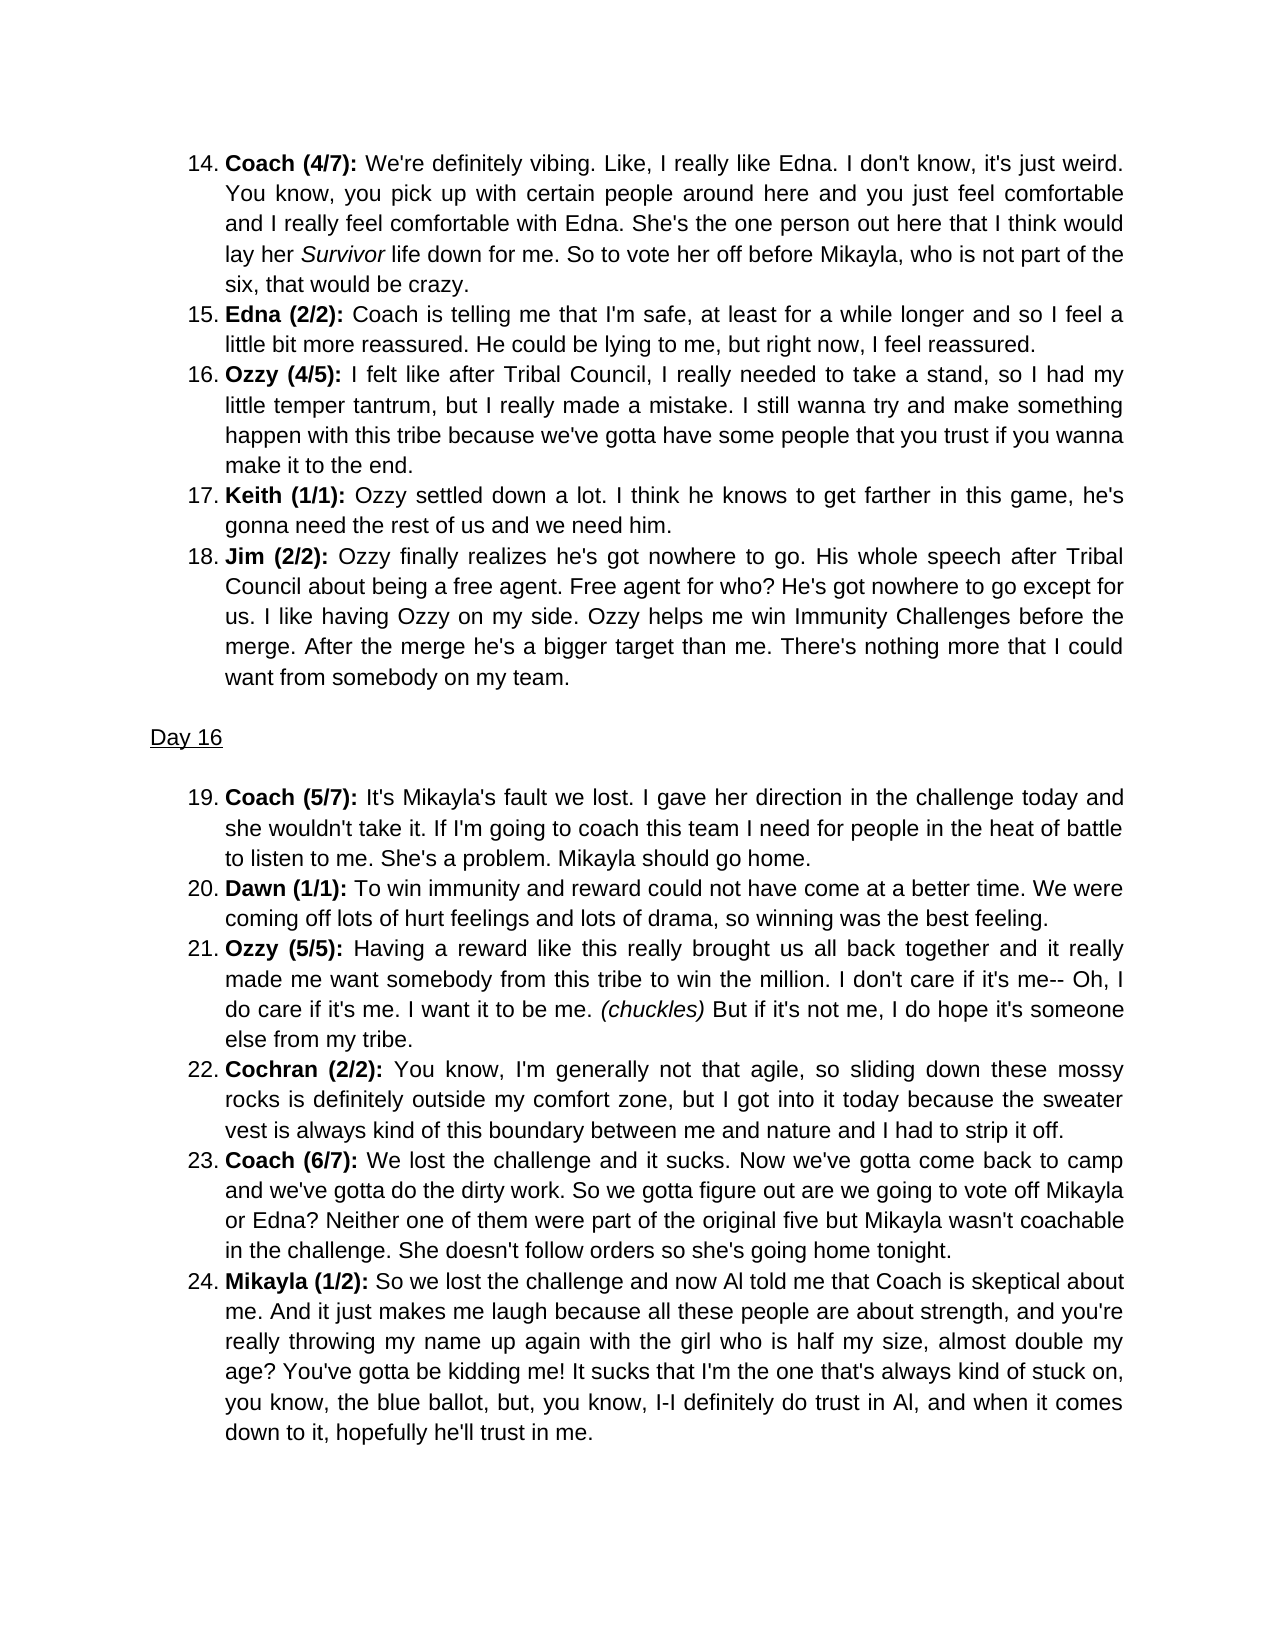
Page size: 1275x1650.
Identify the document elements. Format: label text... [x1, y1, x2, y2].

list Cochran (2/2): You know, I'm generally not that agile, so sliding down these mossy rocks is definitely outside my comfort zone, but I got into it today because the sweater vest is always kind of this boundary between me and nature and I had to strip it off. [187, 1056, 1125, 1143]
list Ozzy (4/5): I felt like after Tribal Council, I really needed to take a stand, so I had my little temper tantrum, but I really made a mistake. I still wanna try and make something happen with this tribe because we've gotta have some people that you trust if you wanna make it to the end. [187, 361, 1125, 478]
list Dawn (1/1): To win immunity and reward could not have come at a better time. We were coming off lots of hurt feelings and lots of drama, so winning was the best feeling. [187, 875, 1125, 932]
list Edna (2/2): Coach is telling me that I'm safe, at least for a while longer and so I feel a little bit more reassured. He could be lying to me, but right now, I feel reassured. [187, 301, 1125, 358]
list Coach (4/7): We're definitely vibing. Like, I really like Edna. I don't know, it's just weird. You know, you pick up with certain people around here and you just feel comfortable and I really feel comfortable with Edna. She's the one person out here that I think would lay her Survivor life down for me. So to vote her off before Mikayla, who is not part of the six, that would be crazy. [187, 150, 1125, 297]
list Mikayla (1/2): So we lost the challenge and now Al told me that Coach is skeptical about me. And it just makes me laugh because all these people are about strength, and you're really throwing my name up again with the girl who is half my size, almost double my age? You've gotta be kidding me! It sucks that I'm the one that's always kind of stuck on, you know, the blue ballot, but, you know, I-I definitely do trust in Al, and when it comes down to it, hopefully he'll trust in me. [187, 1268, 1125, 1445]
list Coach (5/7): It's Mikayla's fault we lost. I gave her direction in the challenge today and she wouldn't take it. If I'm going to coach this team I need for people in the heat of battle to listen to me. She's a problem. Mikayla should go home. [187, 784, 1125, 871]
text Day 16 [150, 724, 1125, 750]
list Jim (2/2): Ozzy finally realizes he's got nowhere to go. His whole speech after Tribal Council about being a free agent. Free agent for who? He's got nowhere to go except for us. I like having Ozzy on my side. Ozzy helps me win Immunity Challenges before the merge. After the merge he's a bigger target than me. There's nothing more that I could want from somebody on my team. [187, 543, 1125, 690]
list Ozzy (5/5): Having a reward like this really brought us all back together and it really made me want somebody from this tribe to win the million. I don't care if it's me-- Oh, I do care if it's me. I want it to be me. (chuckles) But if it's not me, I do hope it's someone else from my tribe. [187, 935, 1125, 1052]
list Keith (1/1): Ozzy settled down a lot. I think he knows to get farther in this game, he's gonna need the rest of us and we need him. [187, 482, 1125, 539]
list Coach (6/7): We lost the challenge and it sucks. Now we've gotta come back to camp and we've gotta do the dirty work. So we gotta figure out are we going to vote off Mikayla or Edna? Neither one of them were part of the original five but Mikayla wasn't coachable in the challenge. She doesn't follow orders so she's going home tonight. [187, 1147, 1125, 1264]
